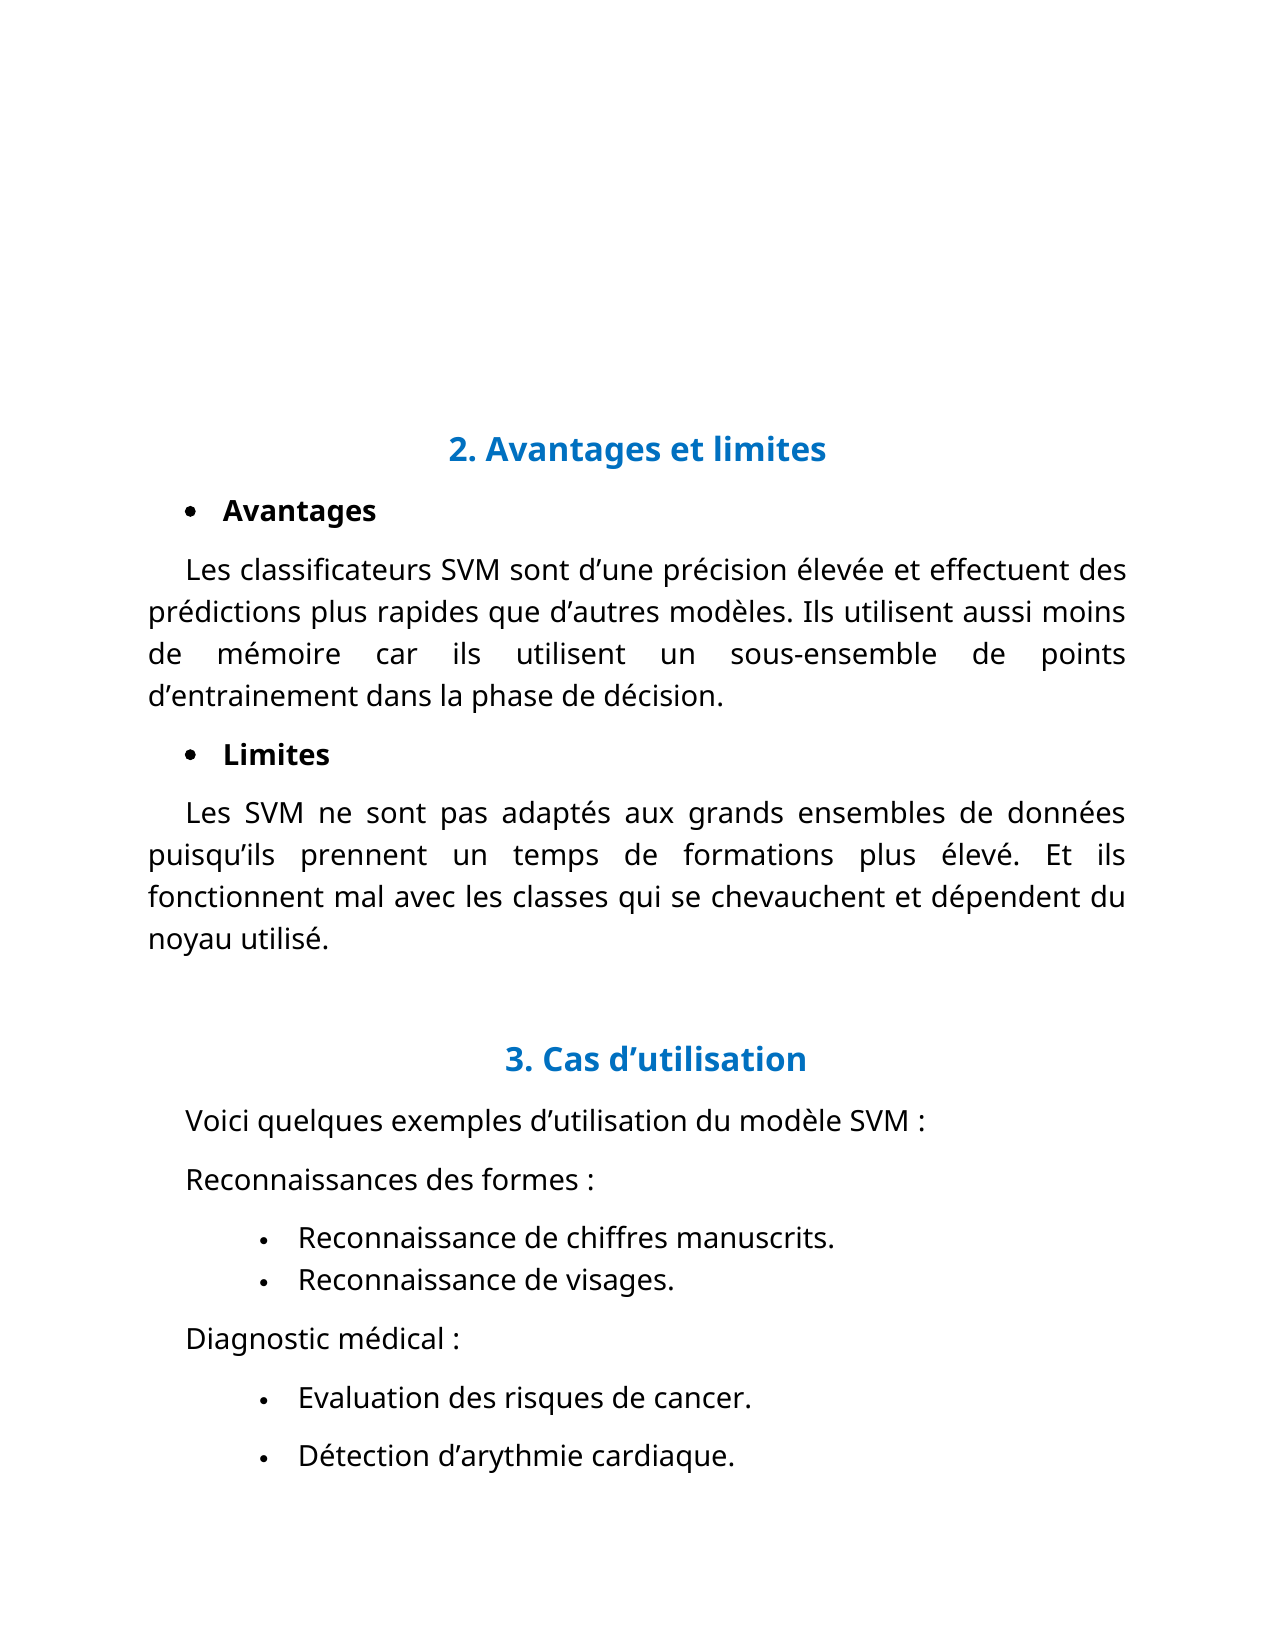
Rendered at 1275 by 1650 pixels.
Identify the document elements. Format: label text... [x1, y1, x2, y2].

text Les SVM ne sont pas adaptés aux grands ensembles de données puisqu’ils prennent un temps de formations plus élevé. Et ils fonctionnent mal avec les classes qui se chevauchent et dépendent du noyau utilisé. [148, 792, 1127, 958]
list Détection d’arythmie cardiaque. [260, 1436, 1127, 1475]
text 3. Cas d’utilisation [148, 1036, 1127, 1081]
text Reconnaissances des formes : [148, 1159, 1127, 1199]
text 2. Avantages et limites [148, 426, 1127, 471]
list Limites [185, 734, 1127, 773]
list Avantages [185, 491, 1127, 530]
text Les classificateurs SVM sont d’une précision élevée et effectuent des prédictions plus rapides que d’autres modèles. Ils utilisent aussi moins de mémoire car ils utilisent un sous-ensemble de points d’entrainement dans la phase de décision. [148, 549, 1127, 715]
list Evaluation des risques de cancer. [260, 1377, 1127, 1417]
list Reconnaissance de visages. [260, 1260, 1127, 1299]
list Reconnaissance de chiffres manuscrits. [260, 1218, 1127, 1257]
text Voici quelques exemples d’utilisation du modèle SVM : [148, 1100, 1127, 1140]
text Diagnostic médical : [148, 1318, 1127, 1358]
